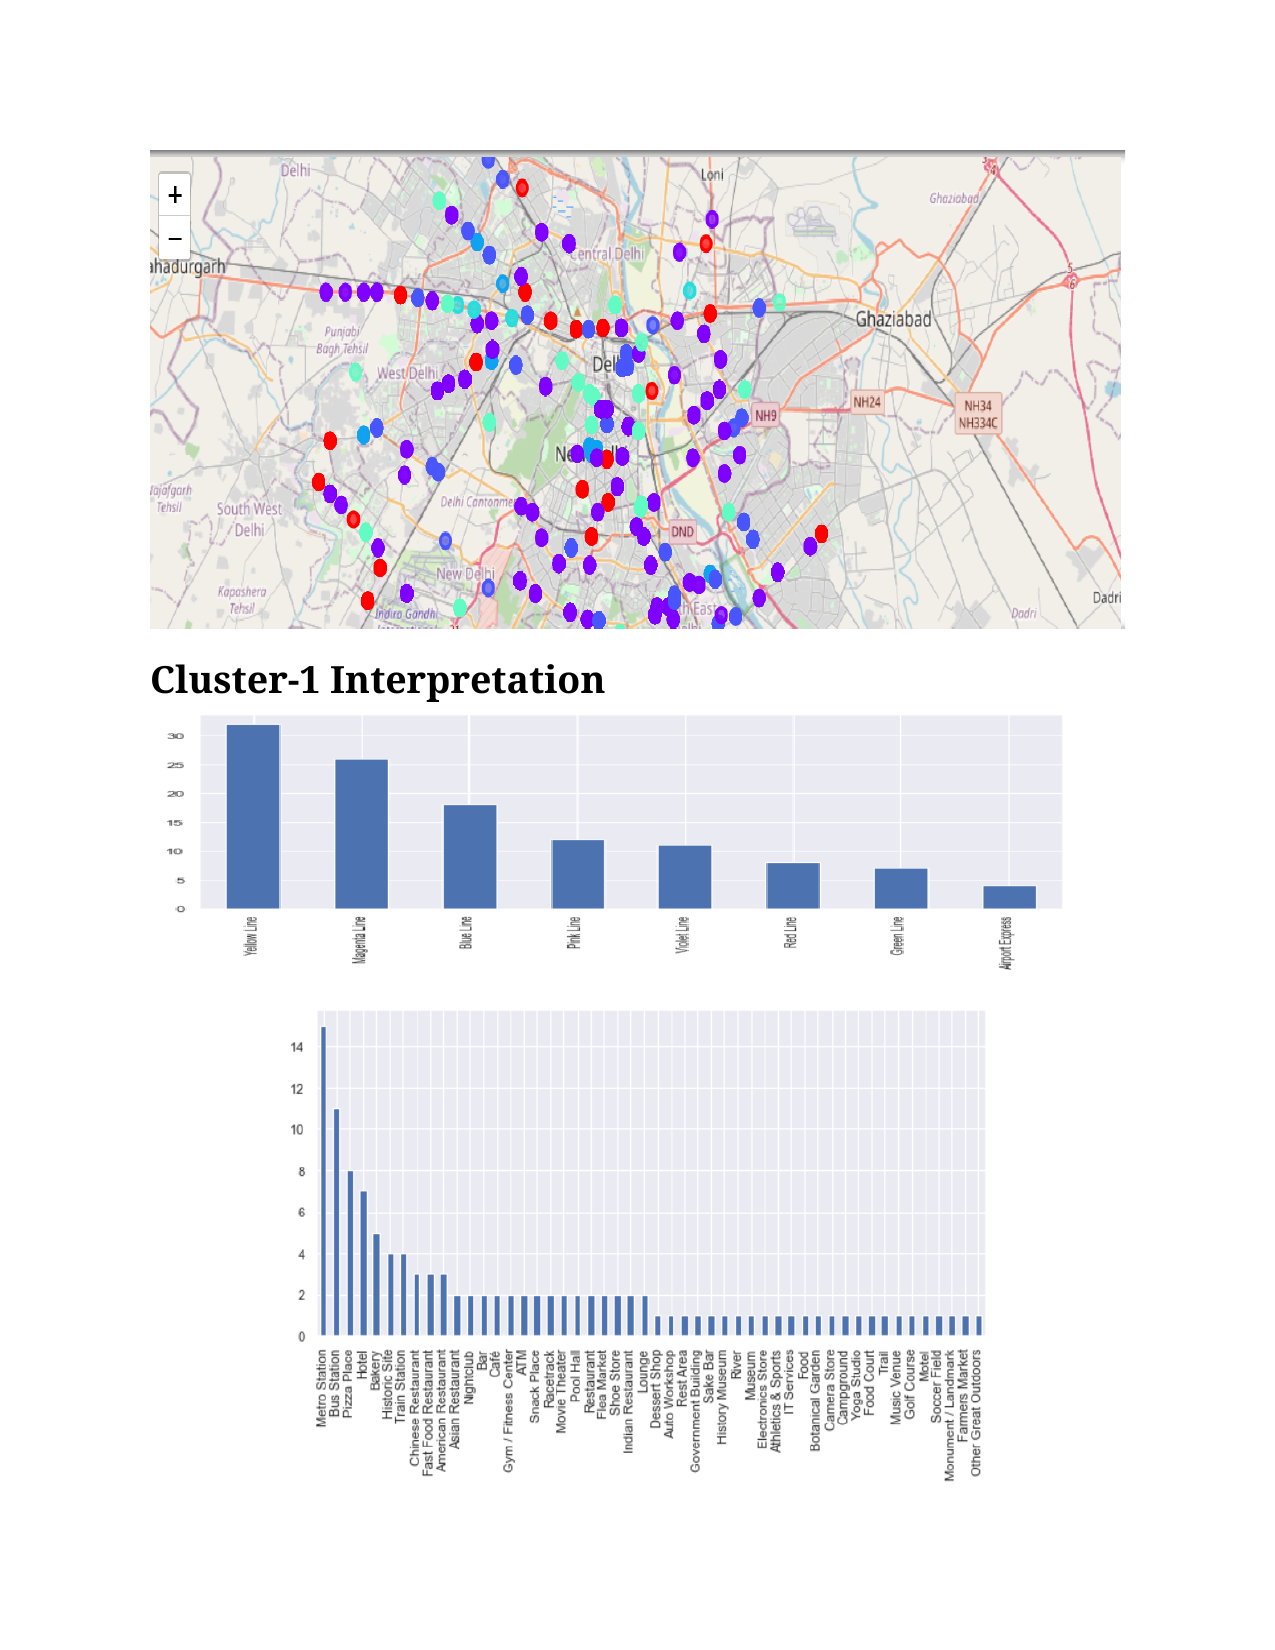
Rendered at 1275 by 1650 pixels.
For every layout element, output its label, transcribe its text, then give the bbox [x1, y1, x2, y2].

picture [279, 1005, 996, 1493]
picture [150, 708, 1081, 981]
picture [150, 150, 1125, 629]
